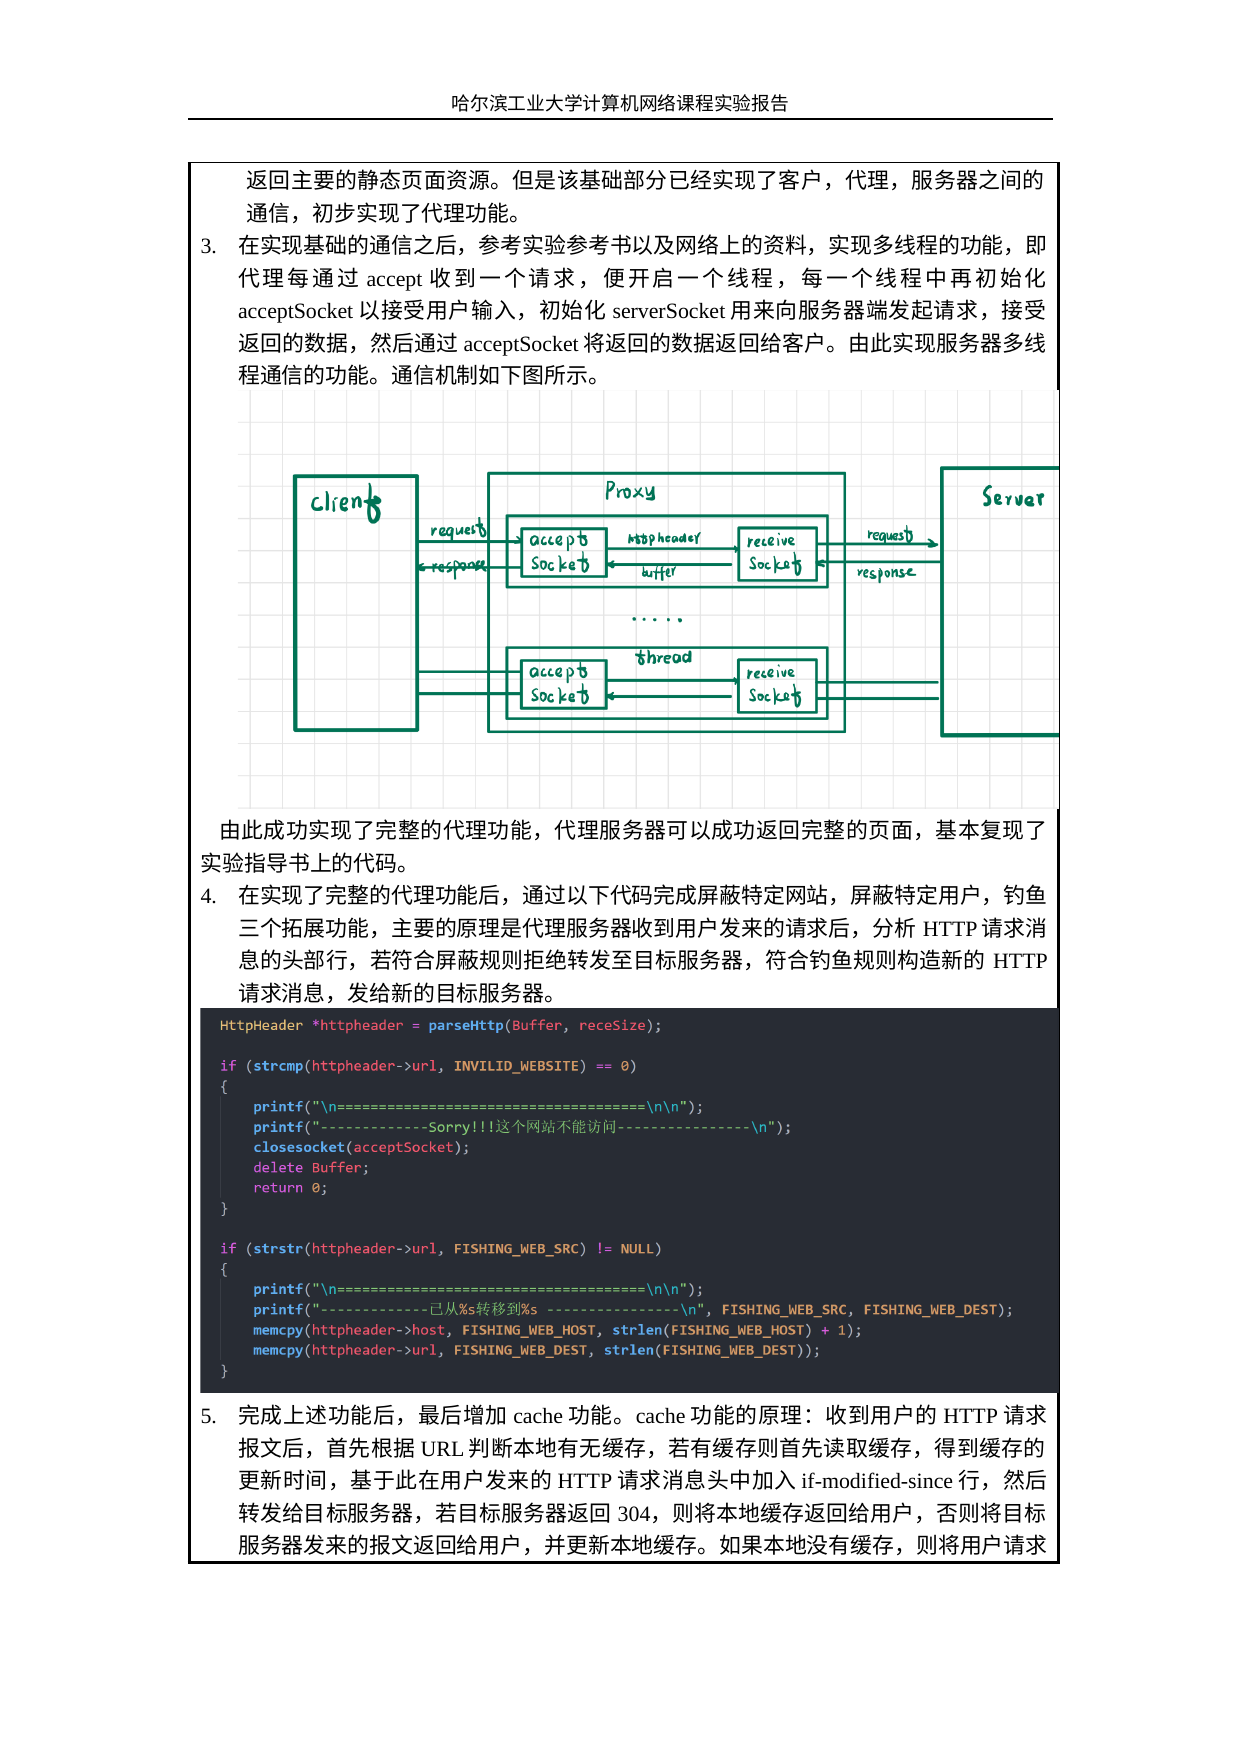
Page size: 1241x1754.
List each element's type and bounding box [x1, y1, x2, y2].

picture [200, 1008, 1059, 1393]
picture [237, 390, 1059, 809]
table_cell [191, 163, 1057, 1561]
